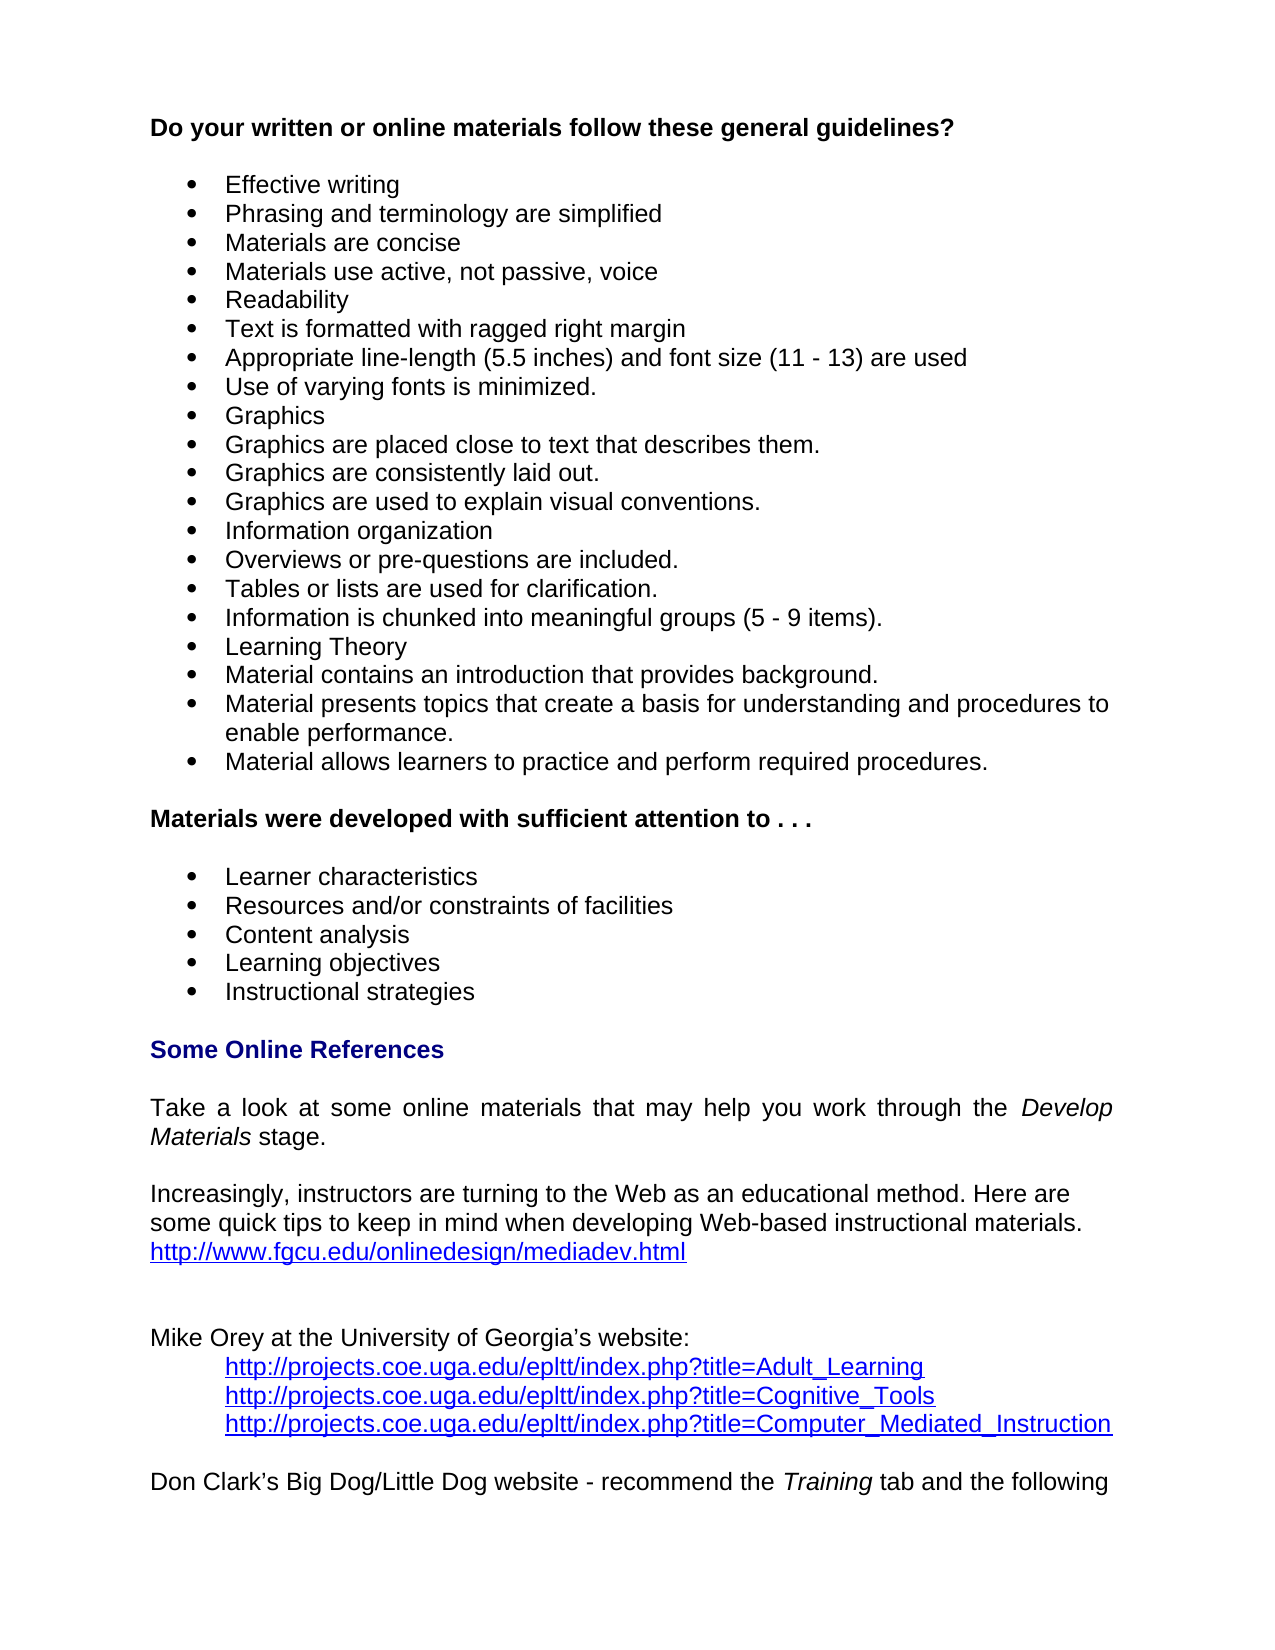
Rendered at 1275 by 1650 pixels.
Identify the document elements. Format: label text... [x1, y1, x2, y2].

list Materials are concise [187, 228, 1125, 256]
text http://projects.coe.uga.edu/epltt/index.php?title=Computer_Mediated_Instruction [225, 1409, 1125, 1438]
list Graphics [187, 401, 1125, 429]
list Graphics are consistently laid out. [187, 458, 1125, 487]
list Learning Theory [187, 632, 1125, 660]
list Materials use active, not passive, voice [187, 256, 1125, 285]
text Increasingly, instructors are turning to the Web as an educational method. Here are some quick tips to keep in mind when developing Web-based instructional materials. http://www.fgcu.edu/onlinedesign/mediadev.html [150, 1179, 1125, 1266]
text http://projects.coe.uga.edu/epltt/index.php?title=Cognitive_Tools [225, 1381, 1125, 1409]
list Learning objectives [187, 948, 1125, 977]
list Appropriate line-length (5.5 inches) and font size (11 - 13) are used [187, 343, 1125, 372]
list Effective writing [187, 170, 1125, 199]
text Some Online References [150, 1035, 1125, 1064]
list Material allows learners to practice and perform required procedures. [187, 747, 1125, 776]
list Use of varying fonts is minimized. [187, 372, 1125, 401]
list Readability [187, 285, 1125, 314]
list Instructional strategies [187, 977, 1125, 1006]
text Materials were developed with sufficient attention to . . . [150, 804, 1125, 833]
list Phrasing and terminology are simplified [187, 199, 1125, 228]
text Do your written or online materials follow these general guidelines? [150, 112, 1125, 141]
text Mike Orey at the University of Georgia’s website: [150, 1323, 1125, 1352]
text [150, 1467, 1125, 1496]
list Information organization [187, 516, 1125, 545]
text http://projects.coe.uga.edu/epltt/index.php?title=Adult_Learning [225, 1352, 1125, 1381]
list Text is formatted with ragged right margin [187, 314, 1125, 343]
list Tables or lists are used for clarification. [187, 574, 1125, 603]
list Overviews or pre-questions are included. [187, 545, 1125, 574]
list Graphics are used to explain visual conventions. [187, 487, 1125, 516]
list Graphics are placed close to text that describes them. [187, 429, 1125, 458]
list Learner characteristics [187, 862, 1125, 891]
list Material presents topics that create a basis for understanding and procedures to enable performance. [187, 689, 1125, 747]
list Content analysis [187, 919, 1125, 948]
text Take a look at some online materials that may help you work through the Develop Materials stage. [150, 1092, 1113, 1150]
list Material contains an introduction that provides background. [187, 660, 1125, 689]
list Resources and/or constraints of facilities [187, 891, 1125, 919]
list Information is chunked into meaningful groups (5 - 9 items). [187, 603, 1125, 632]
